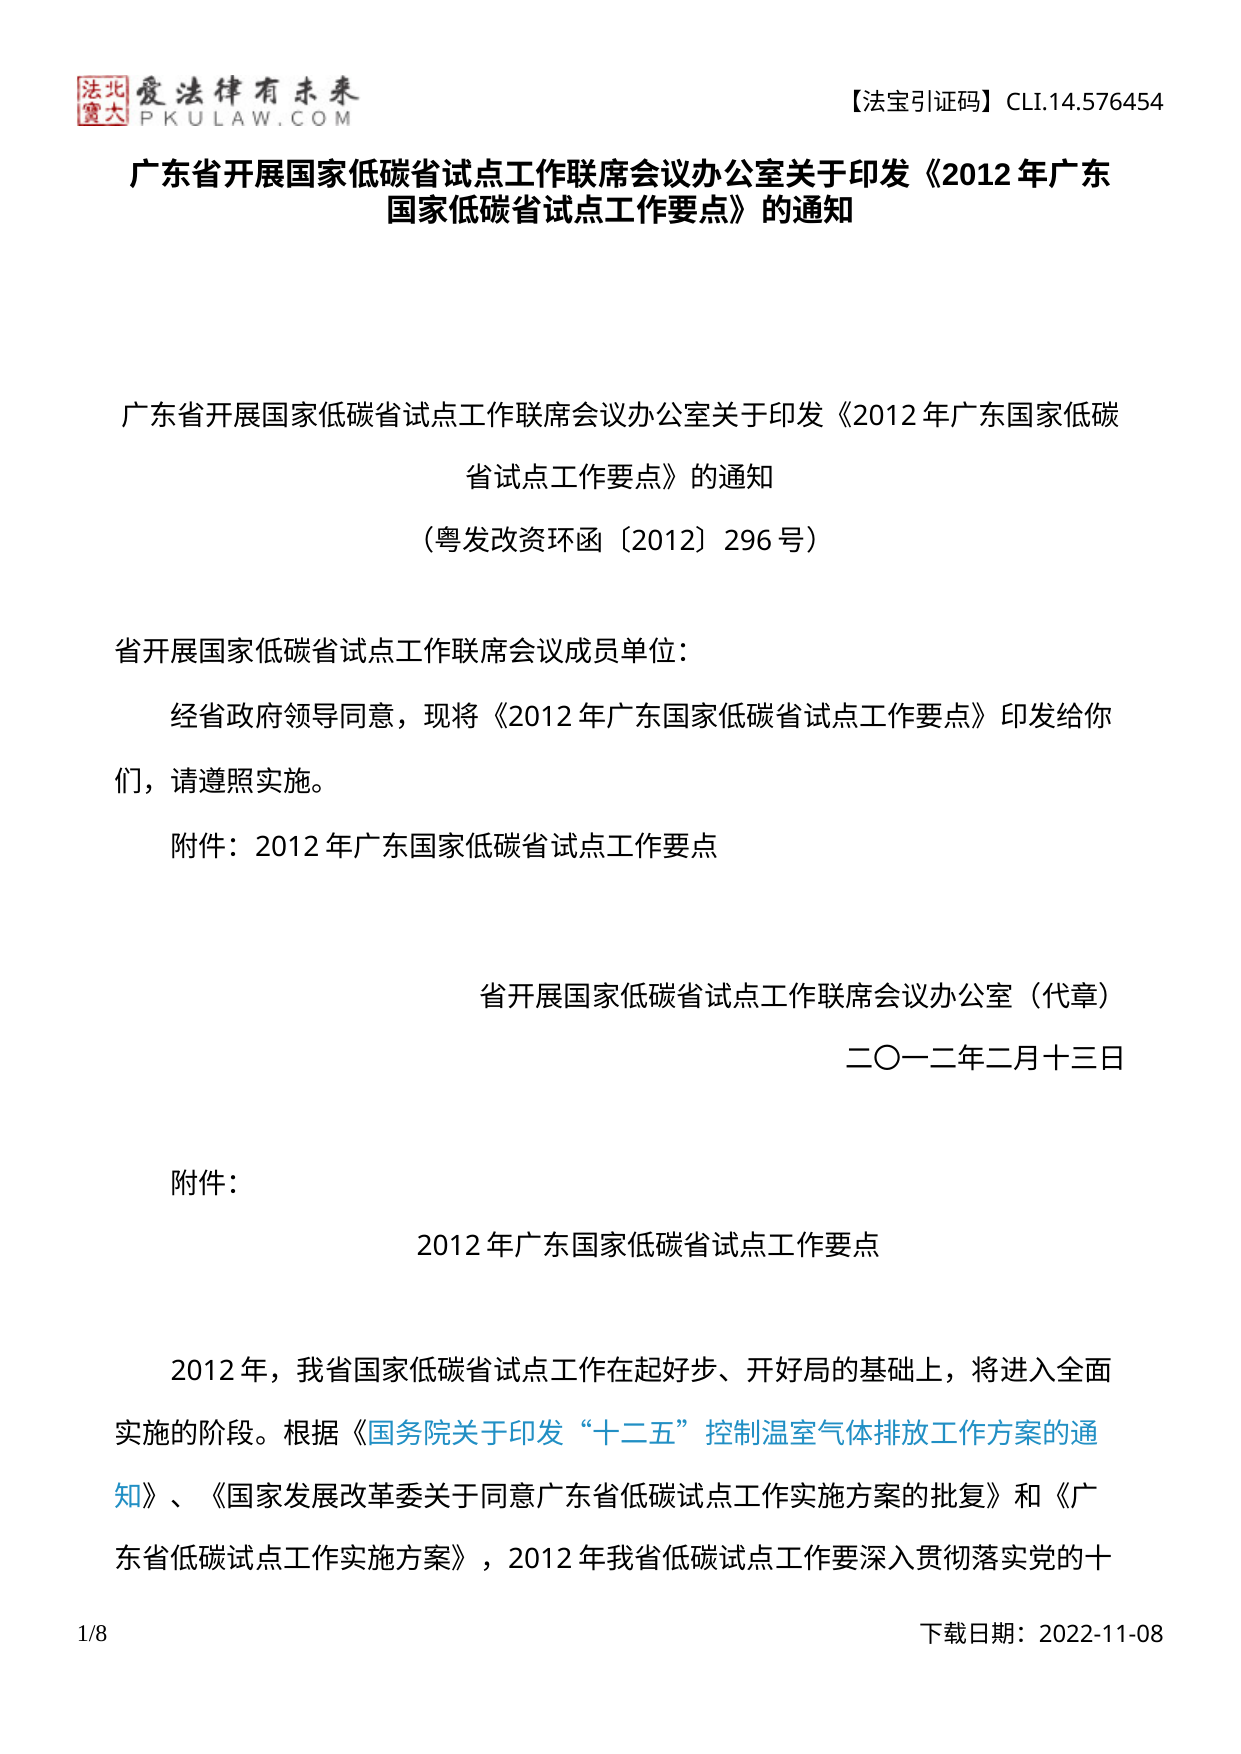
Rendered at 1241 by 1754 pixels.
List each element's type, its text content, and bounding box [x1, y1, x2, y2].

text 附件： [114, 1077, 1126, 1202]
text 省开展国家低碳省试点工作联席会议办公室（代章） 二〇一二年二月十三日 [114, 889, 1126, 1077]
picture [76, 75, 361, 126]
text 省开展国家低碳省试点工作联席会议成员单位： 经省政府领导同意，现将《2012年广东国家低碳省试点工作要点》印发给你们，请遵照实施。 附件：2012年广东国家低碳省试点工作要点 [114, 574, 1126, 864]
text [114, 1264, 1126, 1577]
title 广东省开展国家低碳省试点工作联席会议办公室关于印发《2012年广东国家低碳省试点工作要点》的通知 [114, 156, 1126, 228]
text 广东省开展国家低碳省试点工作联席会议办公室关于印发《2012年广东国家低碳省试点工作要点》的通知 （粤发改资环函〔2012〕296号） [114, 308, 1126, 558]
text 2012年广东国家低碳省试点工作要点 [114, 1202, 1126, 1264]
